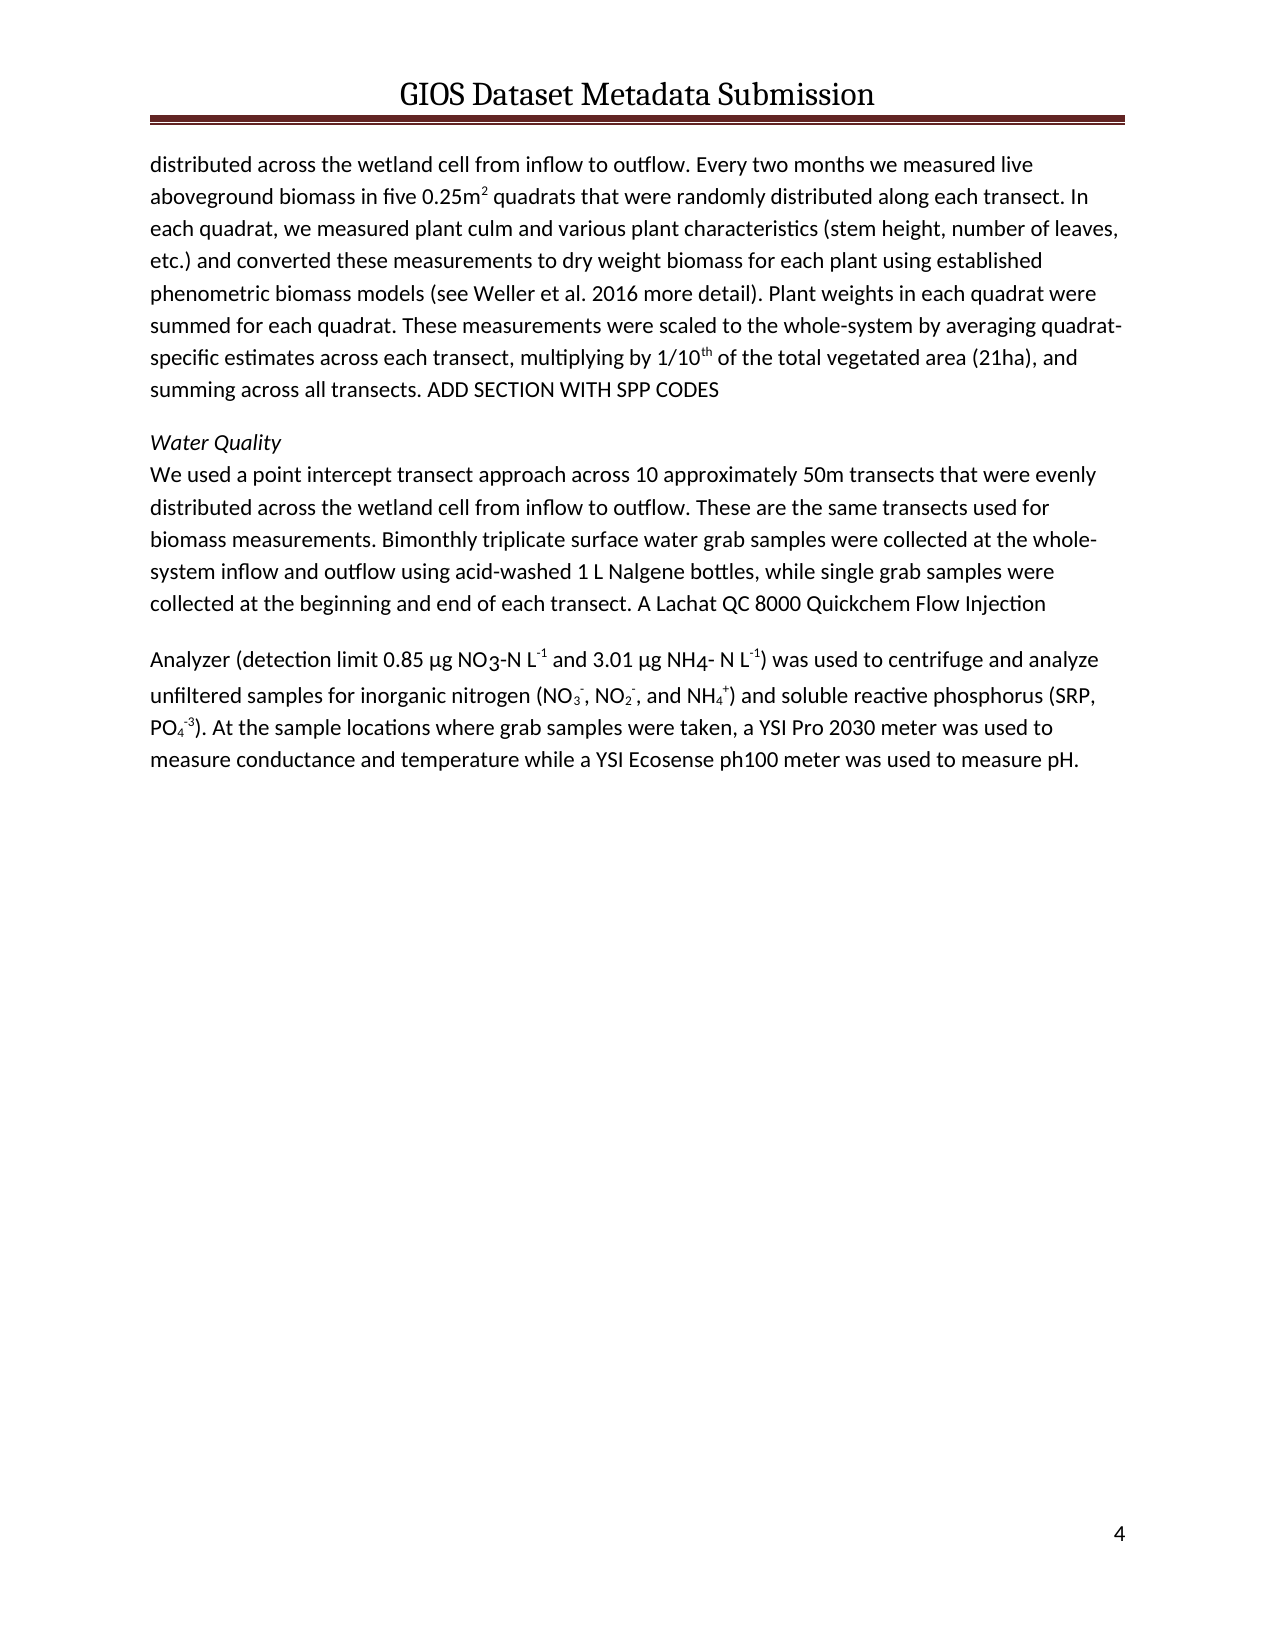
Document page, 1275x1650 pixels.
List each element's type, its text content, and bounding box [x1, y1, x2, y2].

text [150, 150, 1125, 403]
text Water Quality We used a point intercept transect approach across 10 approximately 50m transects that were evenly distributed across the wetland cell from inflow to outflow. These are the same transects used for biomass measurements. Bimonthly triplicate surface water grab samples were collected at the whole-system inflow and outflow using acid-washed 1 L Nalgene bottles, while single grab samples were collected at the beginning and end of each transect. A Lachat QC 8000 Quickchem Flow Injection Analyzer (detection limit 0.85 μg NO3-N L-1 and 3.01 μg NH4- N L-1) was used to centrifuge and analyze unfiltered samples for inorganic nitrogen (NO3-, NO2-, and NH4+) and soluble reactive phosphorus (SRP, PO4-3). At the sample locations where grab samples were taken, a YSI Pro 2030 meter was used to measure conductance and temperature while a YSI Ecosense ph100 meter was used to measure pH. [150, 428, 1125, 773]
